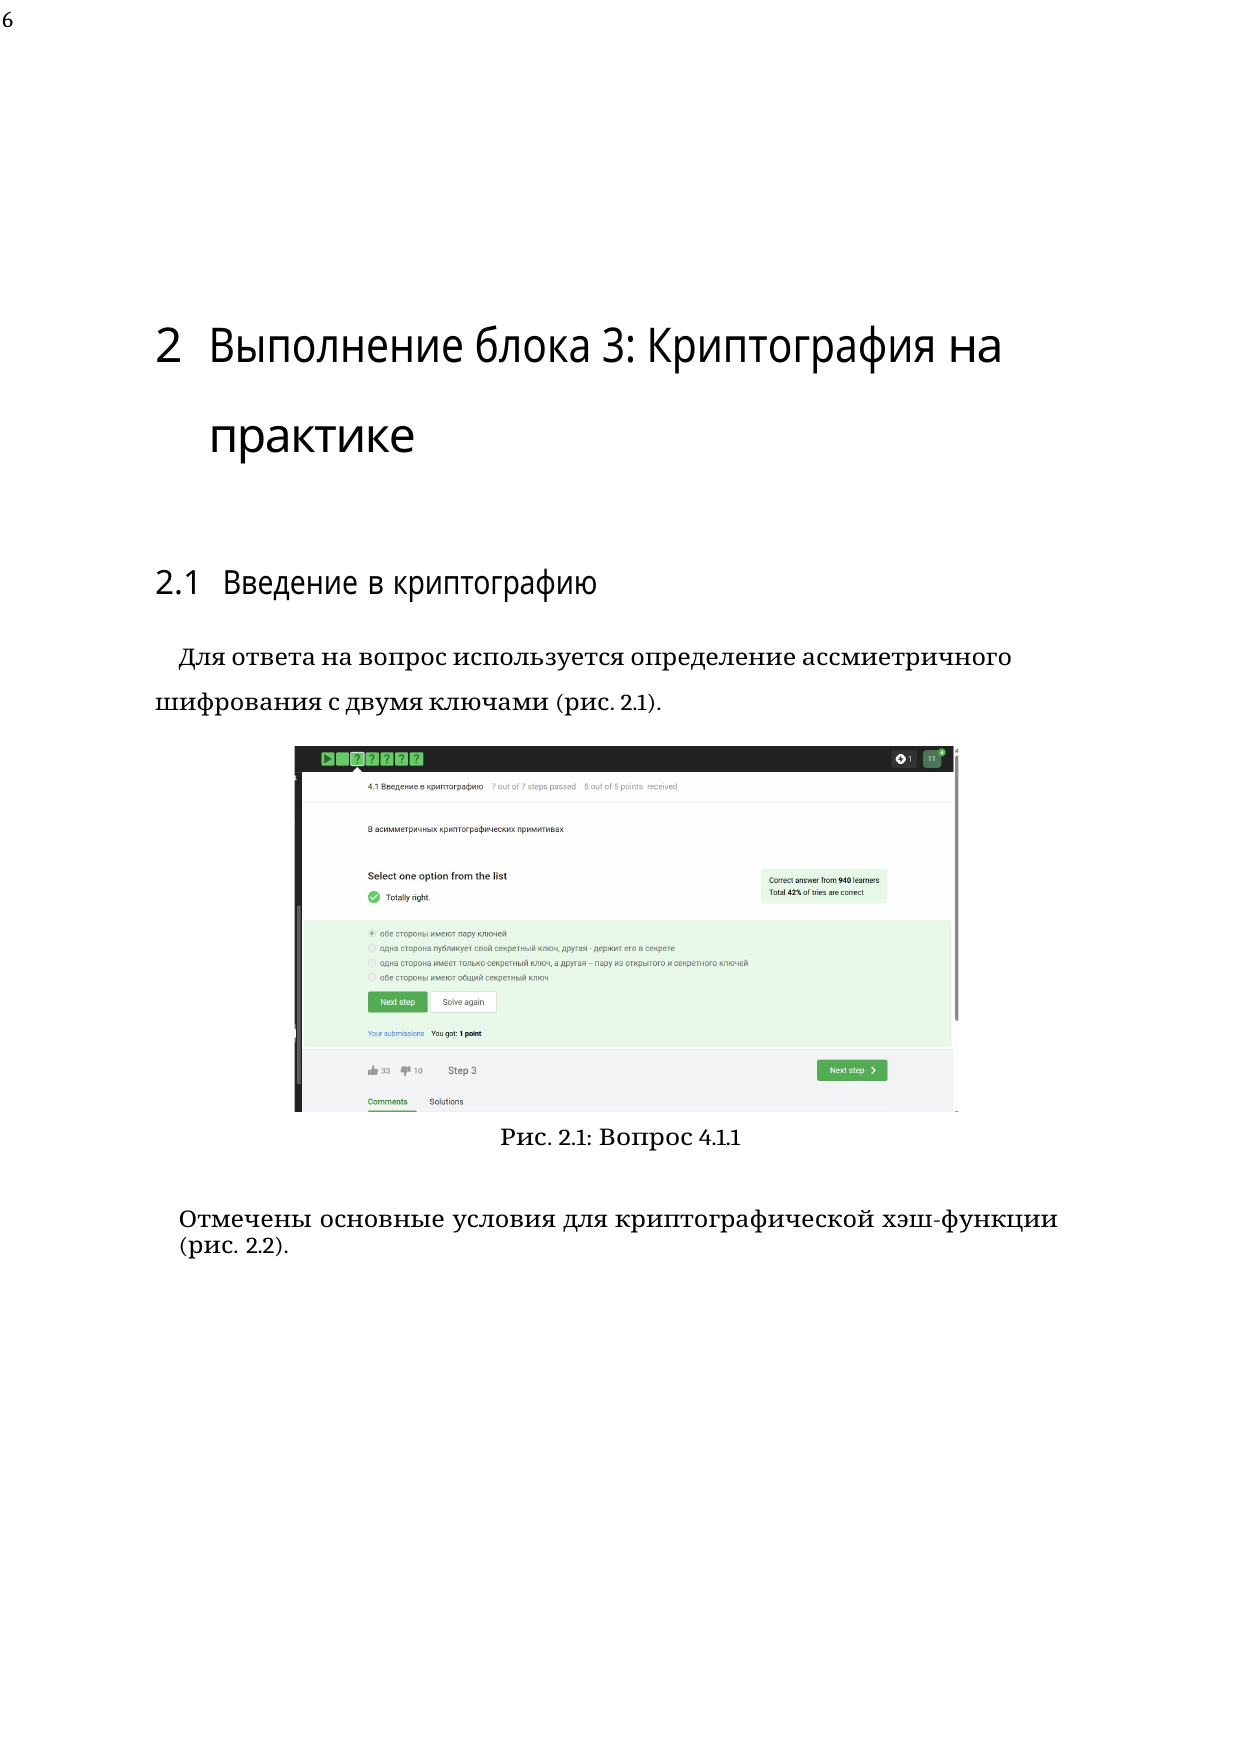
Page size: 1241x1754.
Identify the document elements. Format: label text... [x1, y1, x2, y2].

text Для ответа на вопрос используется определение ассмиетричного шифрования с двумя ключами (рис. 2.1). [155, 645, 1090, 716]
subtitle Введение в криптографию [155, 559, 1093, 604]
text Рис. 2.1: Вопрос 4.1.1 [165, 757, 1075, 1151]
text Отмечены основные условия для криптографической хэш-функции (рис. 2.2). [178, 1207, 1093, 1259]
picture [294, 746, 959, 757]
subtitle Выполнение блока 3: Криптография на практике [155, 312, 1077, 467]
